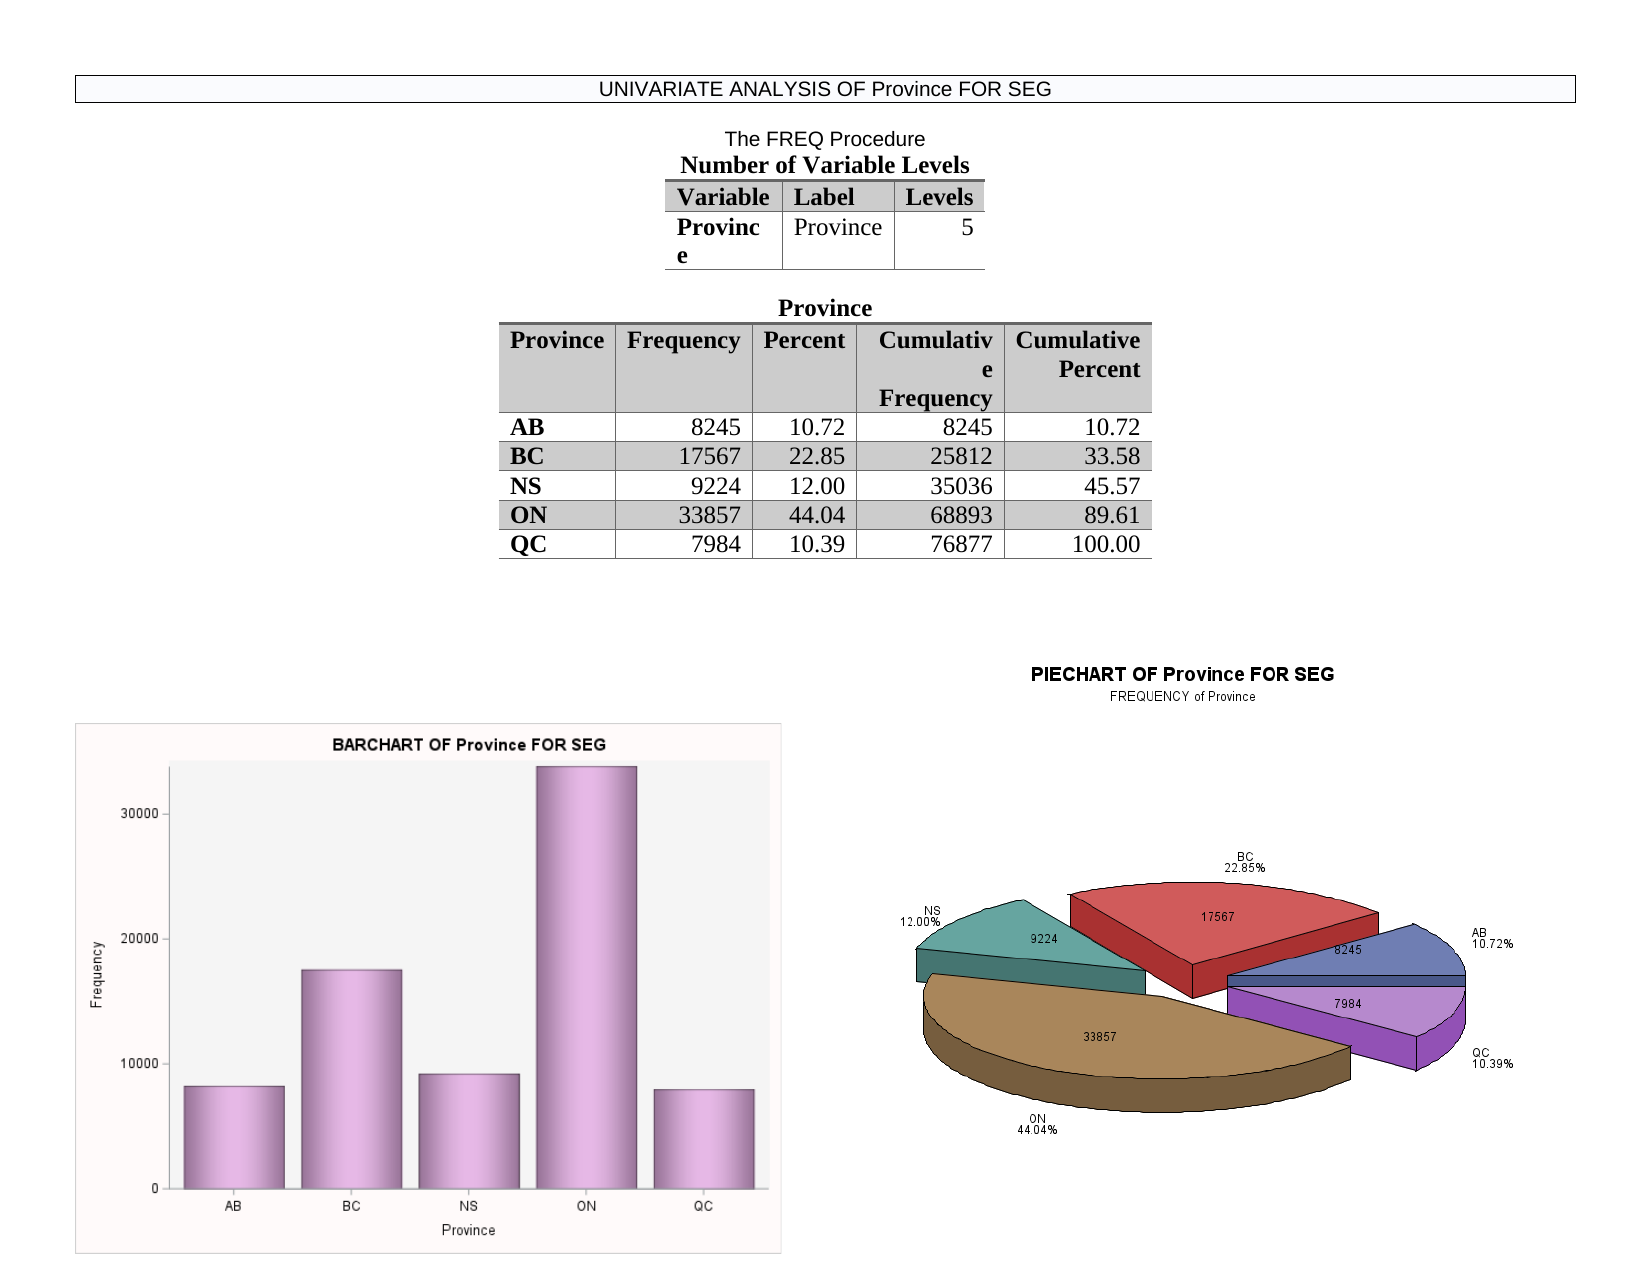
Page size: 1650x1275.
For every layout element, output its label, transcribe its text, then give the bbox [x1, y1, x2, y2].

table_cell 12.00 [753, 471, 856, 499]
table_cell Province [783, 212, 894, 269]
table_cell 33.58 [1005, 442, 1152, 470]
table_cell Variable [665, 182, 782, 211]
table_cell BC [499, 442, 615, 470]
table_cell 100.00 [1005, 530, 1152, 558]
table_cell 8245 [616, 413, 752, 441]
text The FREQ Procedure [75, 126, 1575, 150]
table_cell Province [499, 325, 615, 412]
table_cell Frequency [616, 325, 752, 412]
table_cell 68893 [857, 501, 1004, 529]
table_cell ON [499, 501, 615, 529]
table_cell 35036 [857, 471, 1004, 499]
table_header Number of Variable Levels [665, 150, 984, 179]
table_cell NS [499, 471, 615, 499]
picture [789, 664, 1575, 1254]
table_cell 89.61 [1005, 501, 1152, 529]
table_cell 5 [895, 212, 984, 269]
table_cell Percent [753, 325, 856, 412]
table_cell Cumulative Percent [1005, 325, 1152, 412]
table_cell 45.57 [1005, 471, 1152, 499]
table_cell 17567 [616, 442, 752, 470]
table_cell 7984 [616, 530, 752, 558]
table_cell 10.72 [753, 413, 856, 441]
table_cell QC [499, 530, 615, 558]
table_cell 10.72 [1005, 413, 1152, 441]
table_cell 9224 [616, 471, 752, 499]
table_cell 8245 [857, 413, 1004, 441]
table_cell Cumulative Frequency [857, 325, 1004, 412]
table_cell Label [783, 182, 894, 211]
table_cell 33857 [616, 501, 752, 529]
picture [75, 723, 782, 1254]
table_cell 25812 [857, 442, 1004, 470]
table_cell 22.85 [753, 442, 856, 470]
table_cell Levels [895, 182, 984, 211]
table_cell 10.39 [753, 530, 856, 558]
table_cell 44.04 [753, 501, 856, 529]
table_cell AB [499, 413, 615, 441]
table_header UNIVARIATE ANALYSIS OF Province FOR SEG [76, 76, 1575, 102]
table_header Province [499, 294, 1152, 322]
table_cell Province [665, 212, 782, 269]
table_cell 76877 [857, 530, 1004, 558]
